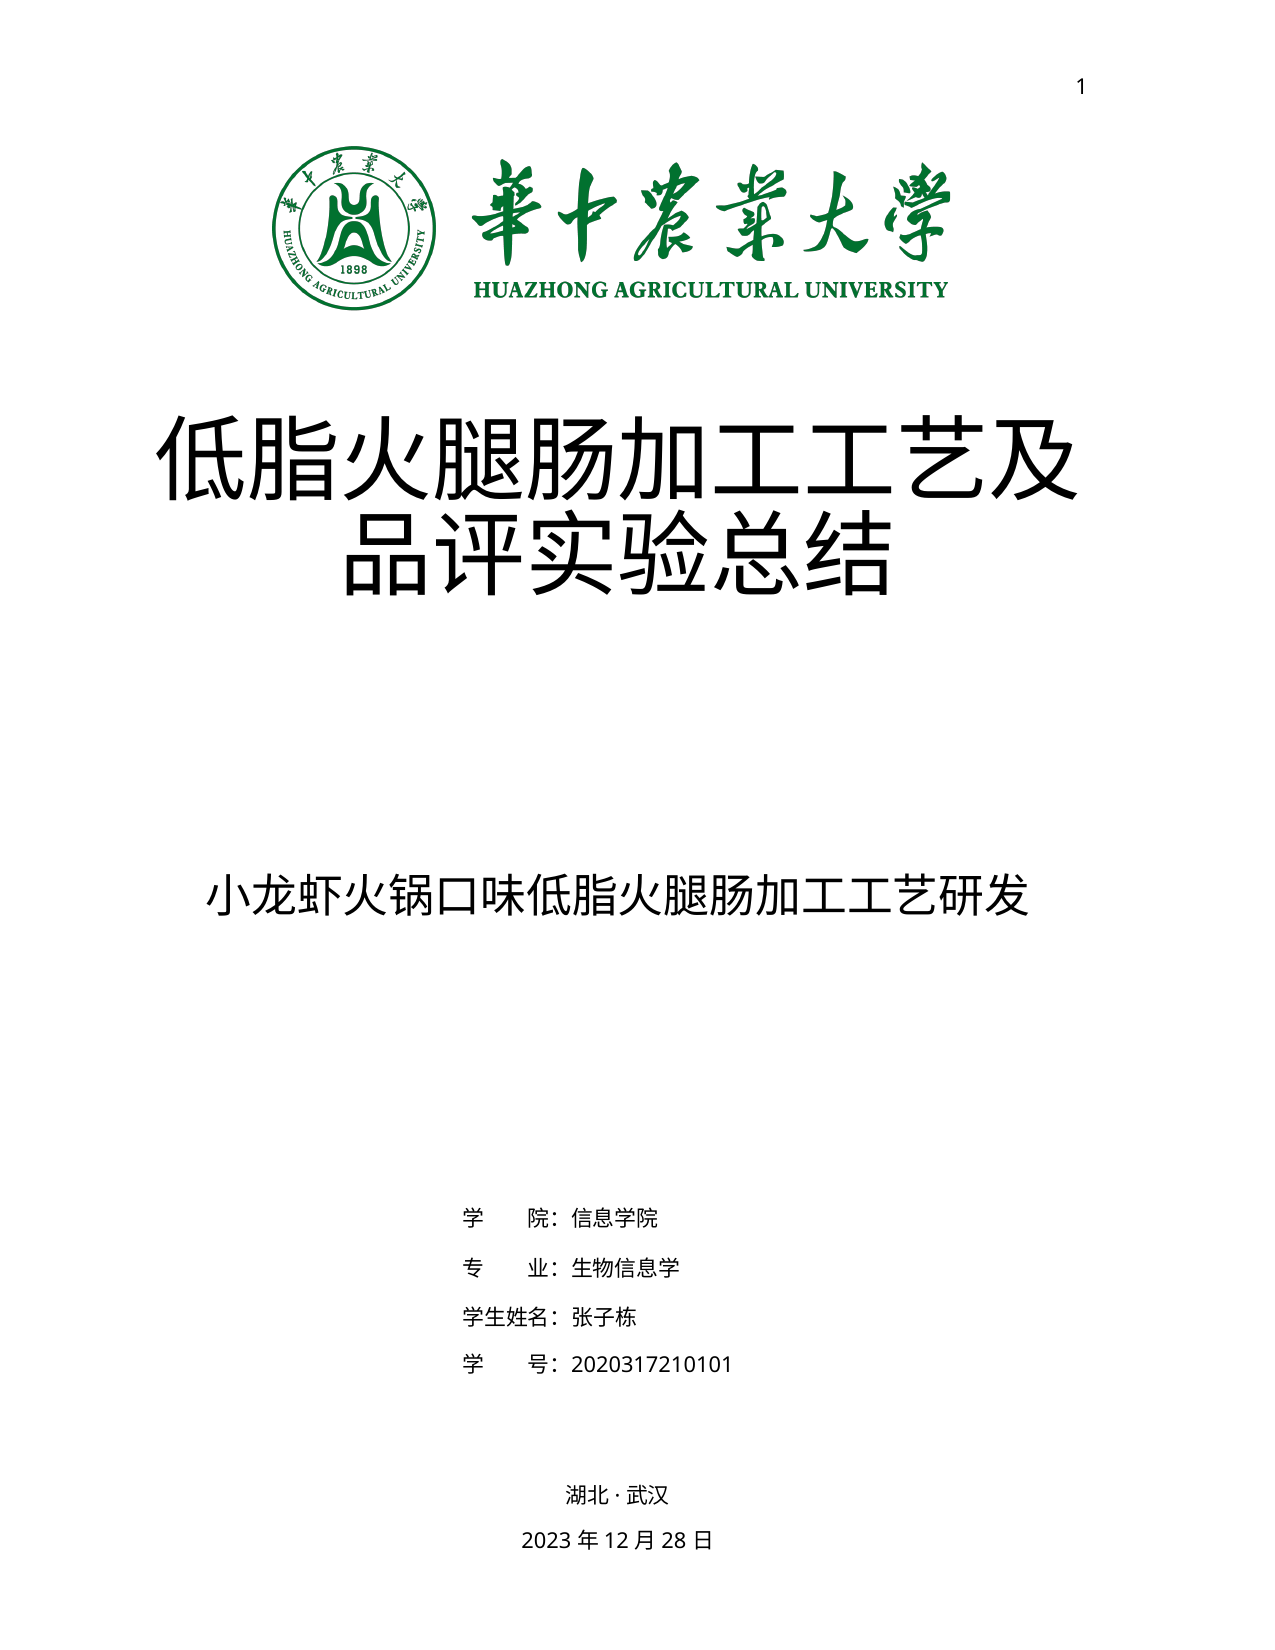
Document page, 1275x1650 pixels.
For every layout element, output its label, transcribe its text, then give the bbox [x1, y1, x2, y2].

text 2023 年 12 月 28 日 [150, 1523, 1085, 1554]
title 低脂火腿肠加工工艺及品评实验总结 [150, 413, 1085, 615]
text 湖北 · 武汉 [150, 1478, 1085, 1509]
text 小龙虾火锅口味低脂火腿肠加工工艺研发 [150, 859, 1085, 925]
text 学 院：信息学院 专 业：生物信息学学生姓名：张子栋 [462, 1201, 681, 1332]
text 学 号：2020317210101 [462, 1349, 1114, 1378]
picture [272, 146, 951, 311]
text 1 [135, 71, 1087, 101]
